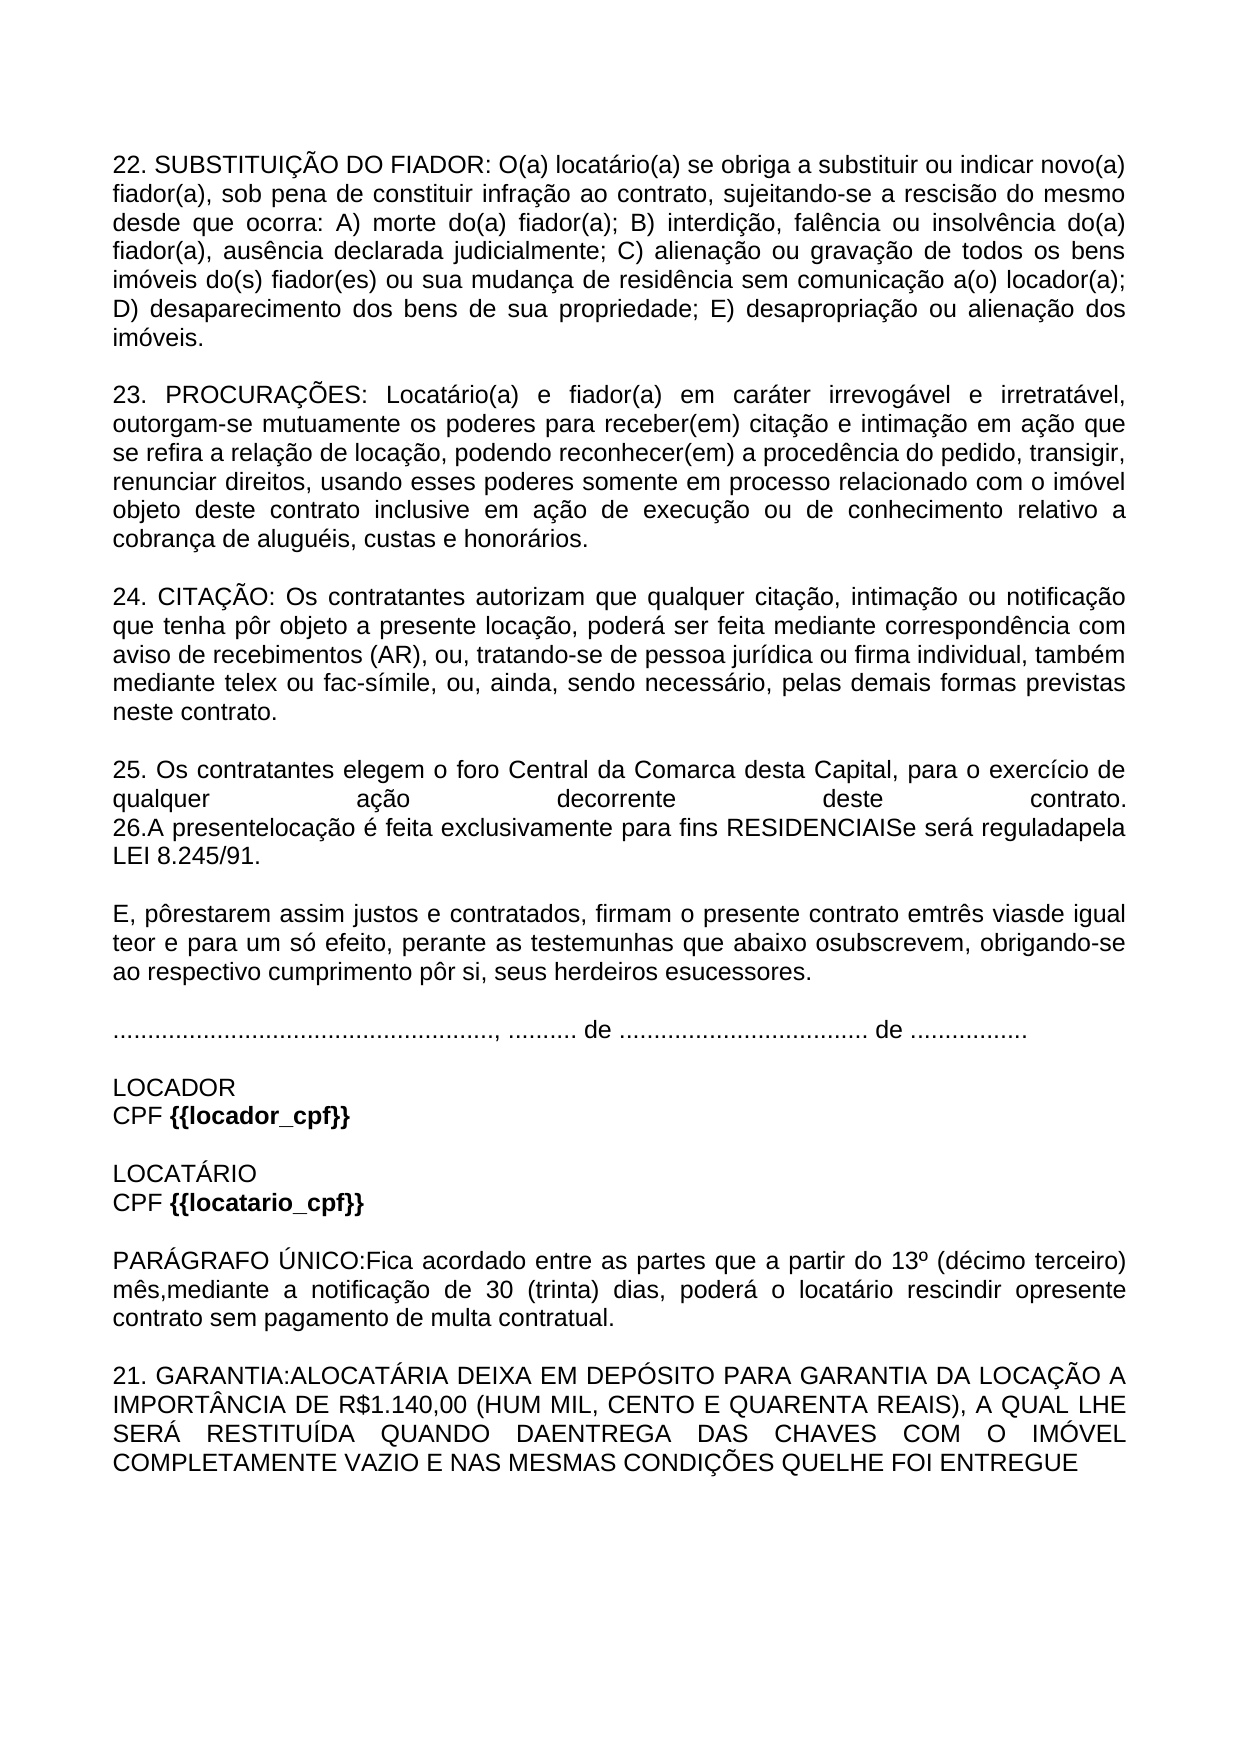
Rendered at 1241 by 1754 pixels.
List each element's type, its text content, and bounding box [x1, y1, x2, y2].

text LOCADOR CPF {{locador_cpf}} [112, 1072, 1128, 1130]
text 24. CITAÇÃO: Os contratantes autorizam que qualquer citação, intimação ou notificação que tenha pôr objeto a presente locação, poderá ser feita mediante correspondência com aviso de recebimentos (AR), ou, tratando-se de pessoa jurídica ou firma individual, também mediante telex ou fac-símile, ou, ainda, sendo necessário, pelas demais formas previstas neste contrato. [112, 582, 1128, 726]
text LOCATÁRIO CPF {{locatario_cpf}} [112, 1159, 1128, 1217]
text E, pôrestarem assim justos e contratados, firmam o presente contrato emtrês viasde igual teor e para um só efeito, perante as testemunhas que abaixo osubscrevem, obrigando-se ao respectivo cumprimento pôr si, seus herdeiros esucessores. [112, 899, 1128, 985]
text ......................................................., .......... de .................................... de ................. [112, 1014, 1128, 1043]
text 21. GARANTIA:ALOCATÁRIA DEIXA EM DEPÓSITO PARA GARANTIA DA LOCAÇÃO A IMPORTÂNCIA DE R$1.140,00 (HUM MIL, CENTO E QUARENTA REAIS), A QUAL LHE SERÁ RESTITUÍDA QUANDO DAENTREGA DAS CHAVES COM O IMÓVEL COMPLETAMENTE VAZIO E NAS MESMAS CONDIÇÕES QUELHE FOI ENTREGUE [112, 1361, 1128, 1476]
text PARÁGRAFO ÚNICO:Fica acordado entre as partes que a partir do 13º (décimo terceiro) mês,mediante a notificação de 30 (trinta) dias, poderá o locatário rescindir opresente contrato sem pagamento de multa contratual. [112, 1246, 1128, 1332]
text 22. SUBSTITUIÇÃO DO FIADOR: O(a) locatário(a) se obriga a substituir ou indicar novo(a) fiador(a), sob pena de constituir infração ao contrato, sujeitando-se a rescisão do mesmo desde que ocorra: A) morte do(a) fiador(a); B) interdição, falência ou insolvência do(a) fiador(a), ausência declarada judicialmente; C) alienação ou gravação de todos os bens imóveis do(s) fiador(es) ou sua mudança de residência sem comunicação a(o) locador(a); D) desaparecimento dos bens de sua propriedade; E) desapropriação ou alienação dos imóveis. [112, 150, 1128, 351]
text 23. PROCURAÇÕES: Locatário(a) e fiador(a) em caráter irrevogável e irretratável, outorgam-se mutuamente os poderes para receber(em) citação e intimação em ação que se refira a relação de locação, podendo reconhecer(em) a procedência do pedido, transigir, renunciar direitos, usando esses poderes somente em processo relacionado com o imóvel objeto deste contrato inclusive em ação de execução ou de conhecimento relativo a cobrança de aluguéis, custas e honorários. [112, 380, 1128, 553]
text 25. Os contratantes elegem o foro Central da Comarca desta Capital, para o exercício de qualquer ação decorrente deste contrato. 26.A presentelocação é feita exclusivamente para fins RESIDENCIAISe será reguladapela LEI 8.245/91. [112, 755, 1128, 870]
